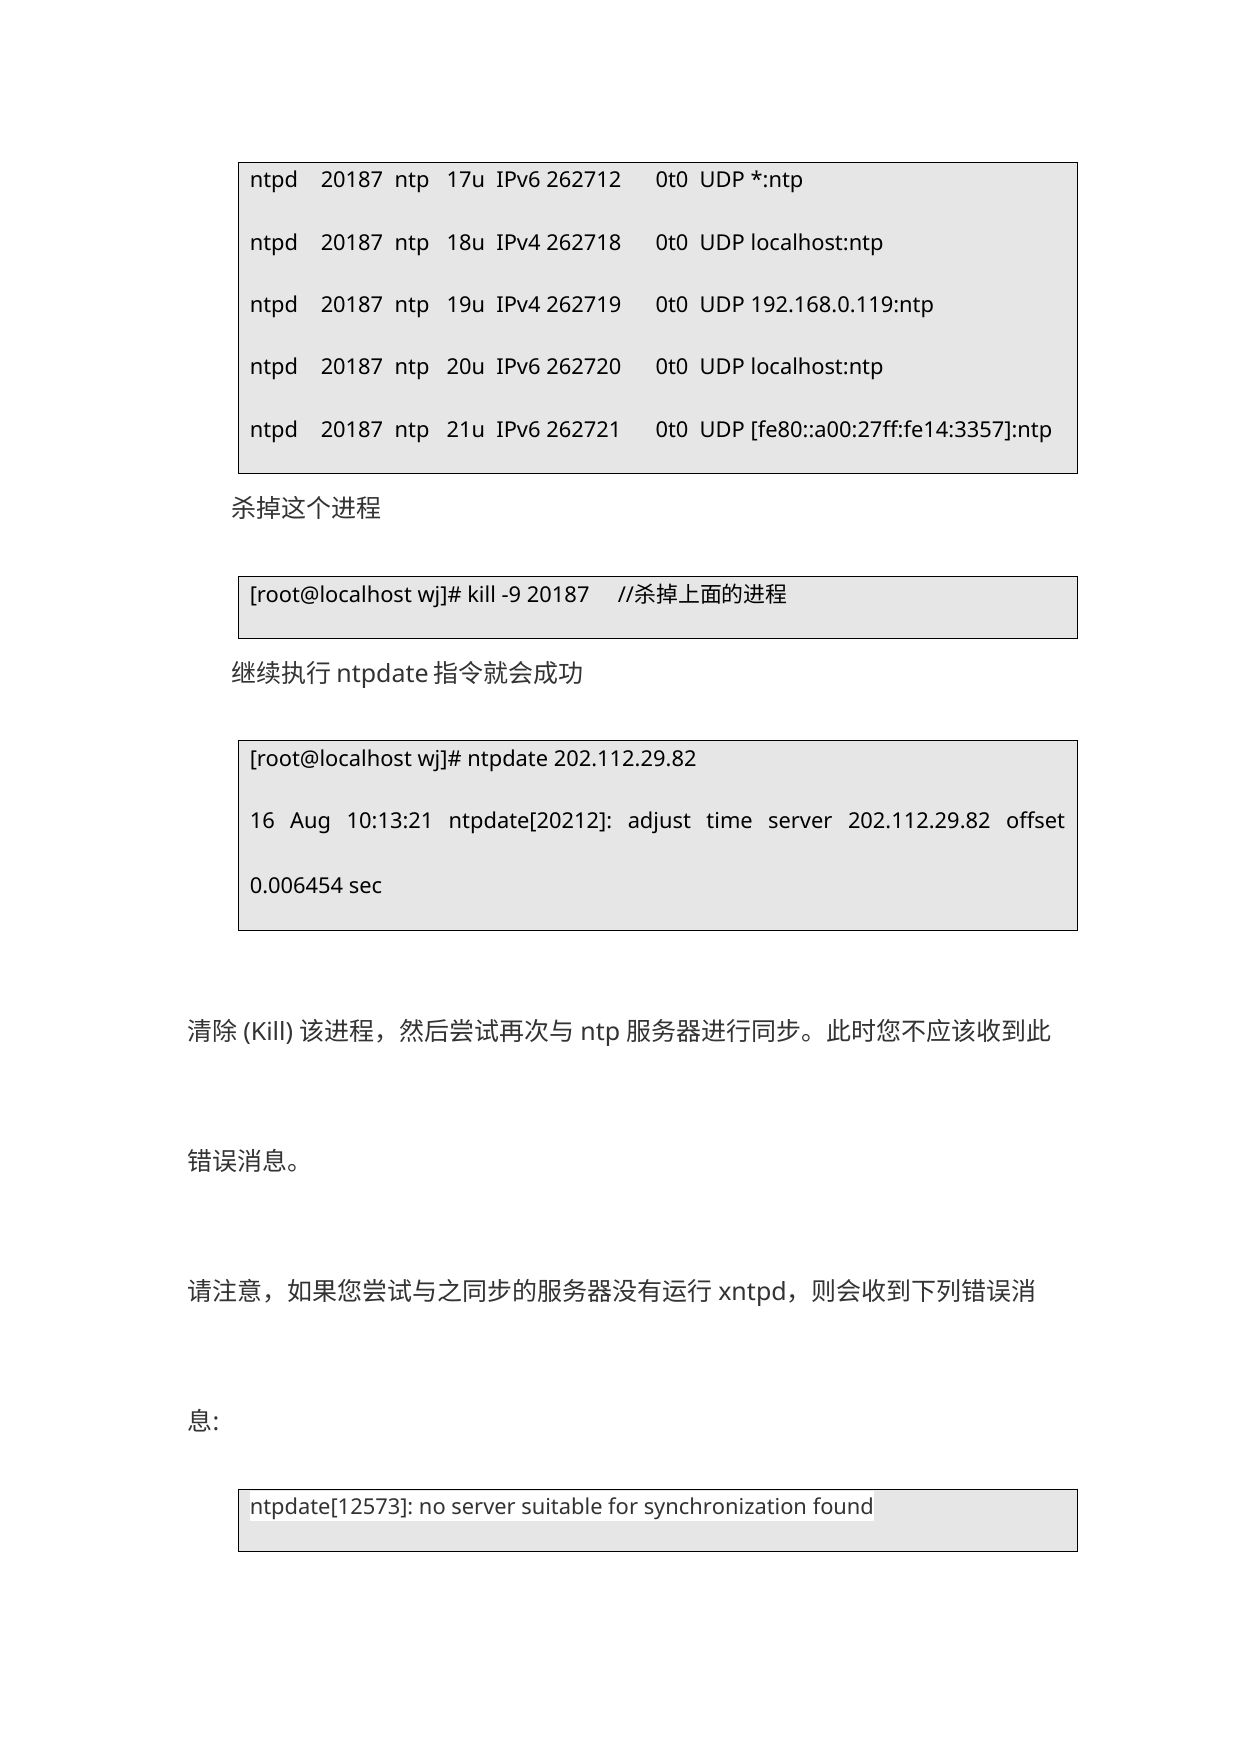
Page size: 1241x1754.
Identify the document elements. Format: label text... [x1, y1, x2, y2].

text 清除 (Kill) 该进程，然后尝试再次与 ntp 服务器进行同步。此时您不应该收到此错误消息。 请注意，如果您尝试与之同步的服务器没有运行 xntpd，则会收到下列错误消息: [187, 997, 1053, 1452]
text 杀掉这个进程 [187, 474, 1053, 539]
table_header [239, 163, 1077, 473]
table_header ntpdate[12573]: no server suitable for synchronization found [239, 1490, 1077, 1551]
table_header [root@localhost wj]# kill -9 20187 //杀掉上面的进程 [239, 577, 1077, 638]
table_header [root@localhost wj]# ntpdate 202.112.29.82 16 Aug 10:13:21 ntpdate[20212]: adjust time server 202.112.29.82 offset 0.006454 sec [239, 741, 1077, 929]
text 继续执行ntpdate指令就会成功 [187, 639, 1053, 704]
